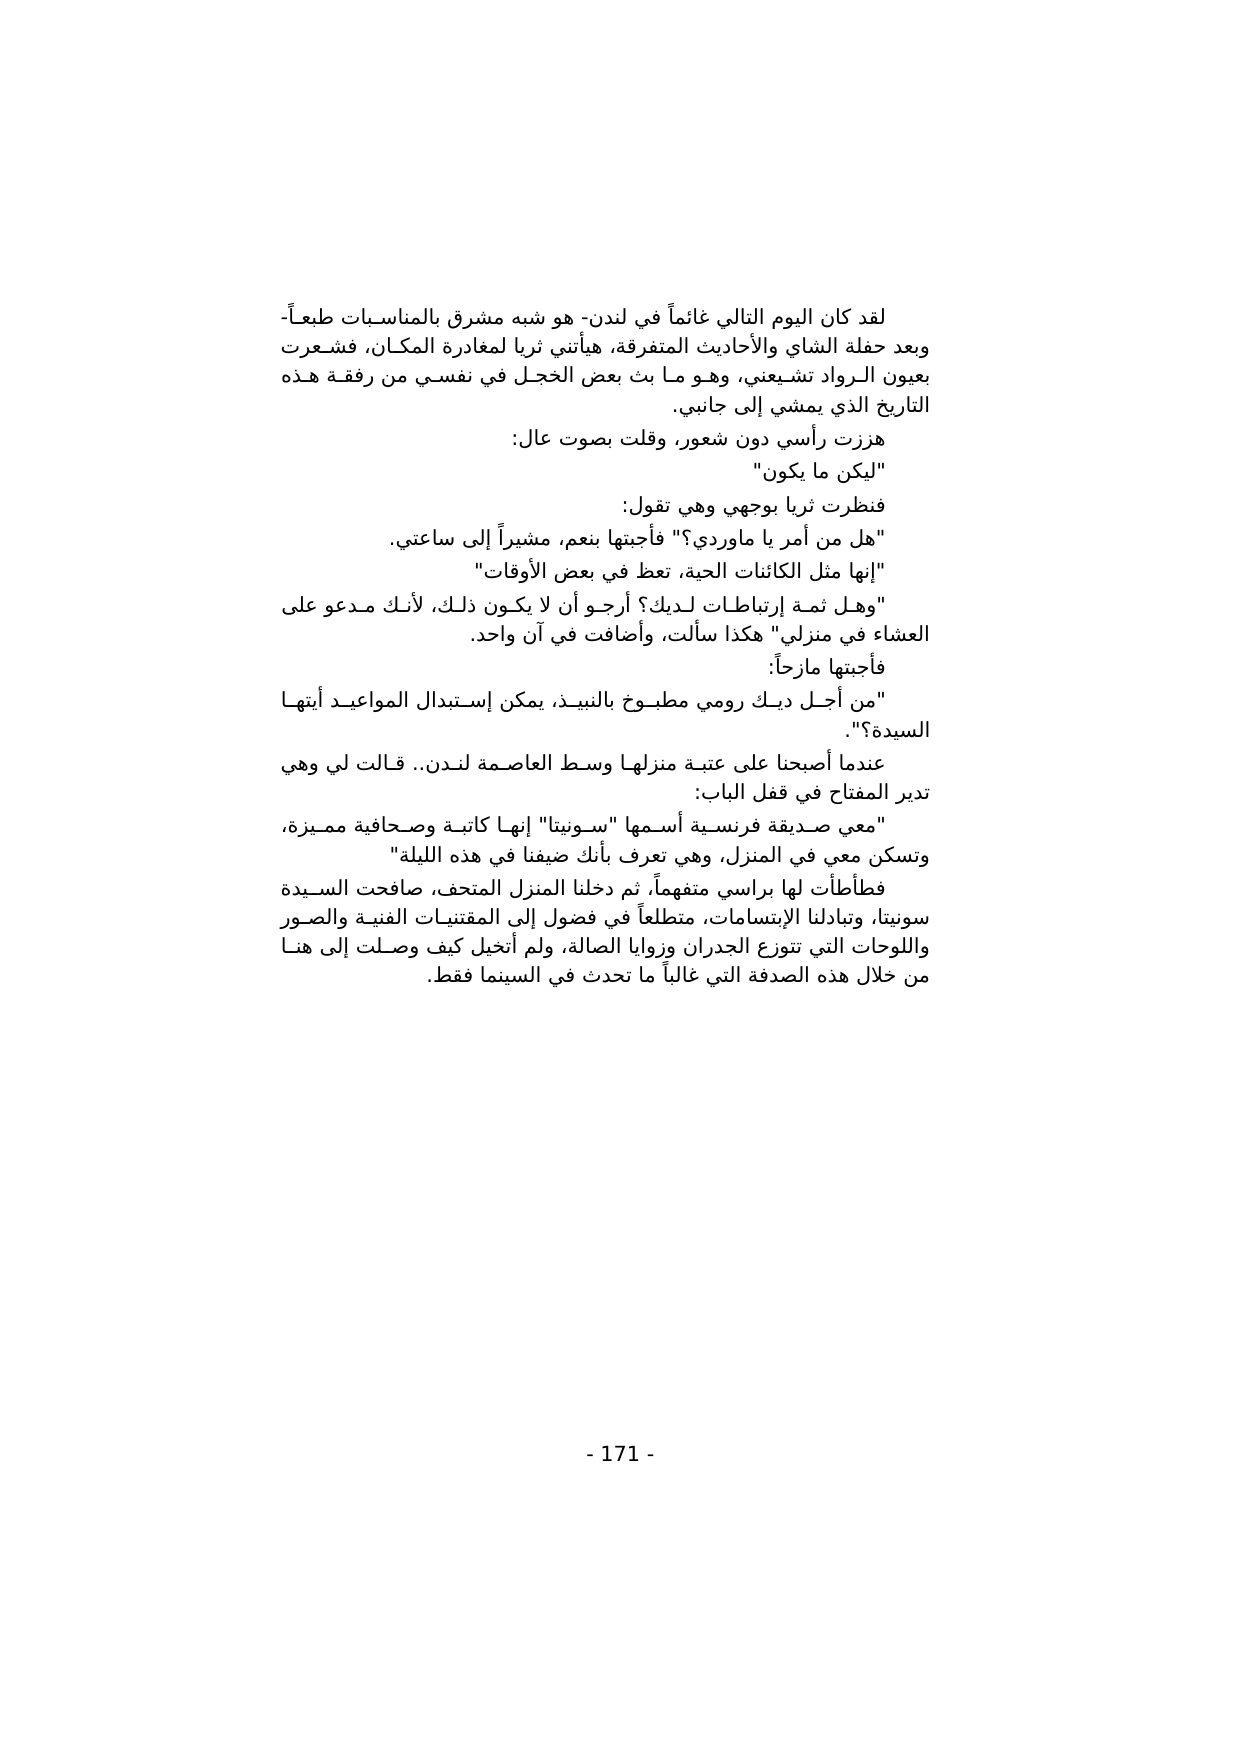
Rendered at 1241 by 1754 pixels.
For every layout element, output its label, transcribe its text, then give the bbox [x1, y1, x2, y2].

text "من أجل ديك رومي مطبوخ بالنبيذ، يمكن إستبدال المواعيد أيتها السيدة؟". [281, 684, 930, 743]
text هززت رأسي دون شعور، وقلت بصوت عال: [281, 422, 930, 451]
text "إنها مثل الكائنات الحية، تعظ في بعض الأوقات" [281, 555, 930, 584]
text فطأطأت لها براسي متفهماً، ثم دخلنا المنزل المتحف، صافحت السيدة سونيتا، وتبادلنا الإبتسامات، متطلعاً في فضول إلى المقتنيات الفنية والصور واللوحات التي تتوزع الجدران وزوايا الصالة، ولم أتخيل كيف وصلت إلى هنا من خلال هذه الصدفة التي غالباً ما تحدث في السينما فقط. [281, 872, 930, 989]
text عندما أصبحنا على عتبة منزلها وسط العاصمة لندن.. قالت لي وهي تدير المفتاح في قفل الباب: [281, 747, 930, 805]
text "وهل ثمة إرتباطات لديك؟ أرجو أن لا يكون ذلك، لأنك مدعو على العشاء في منزلي" هكذا سألت، وأضافت في آن واحد. [281, 589, 930, 647]
text فنظرت ثريا بوجهي وهي تقول: [281, 489, 930, 518]
text فأجبتها مازحاً: [281, 651, 930, 680]
text "هل من أمر يا ماوردي؟" فأجبتها بنعم، مشيراً إلى ساعتي. [281, 522, 930, 551]
text لقد كان اليوم التالي غائماً في لندن- هو شبه مشرق بالمناسبات طبعاً- وبعد حفلة الشاي والأحاديث المتفرقة، هيأتني ثريا لمغادرة المكان، فشعرت بعيون الرواد تشيعني، وهو ما بث بعض الخجل في نفسي من رفقة هذه التاريخ الذي يمشي إلى جانبي. [281, 301, 930, 418]
text "ليكن ما يكون" [281, 455, 930, 484]
text "معي صديقة فرنسية أسمها "سونيتا" إنها كاتبة وصحافية مميزة، وتسكن معي في المنزل، وهي تعرف بأنك ضيفنا في هذه الليلة" [281, 809, 930, 868]
